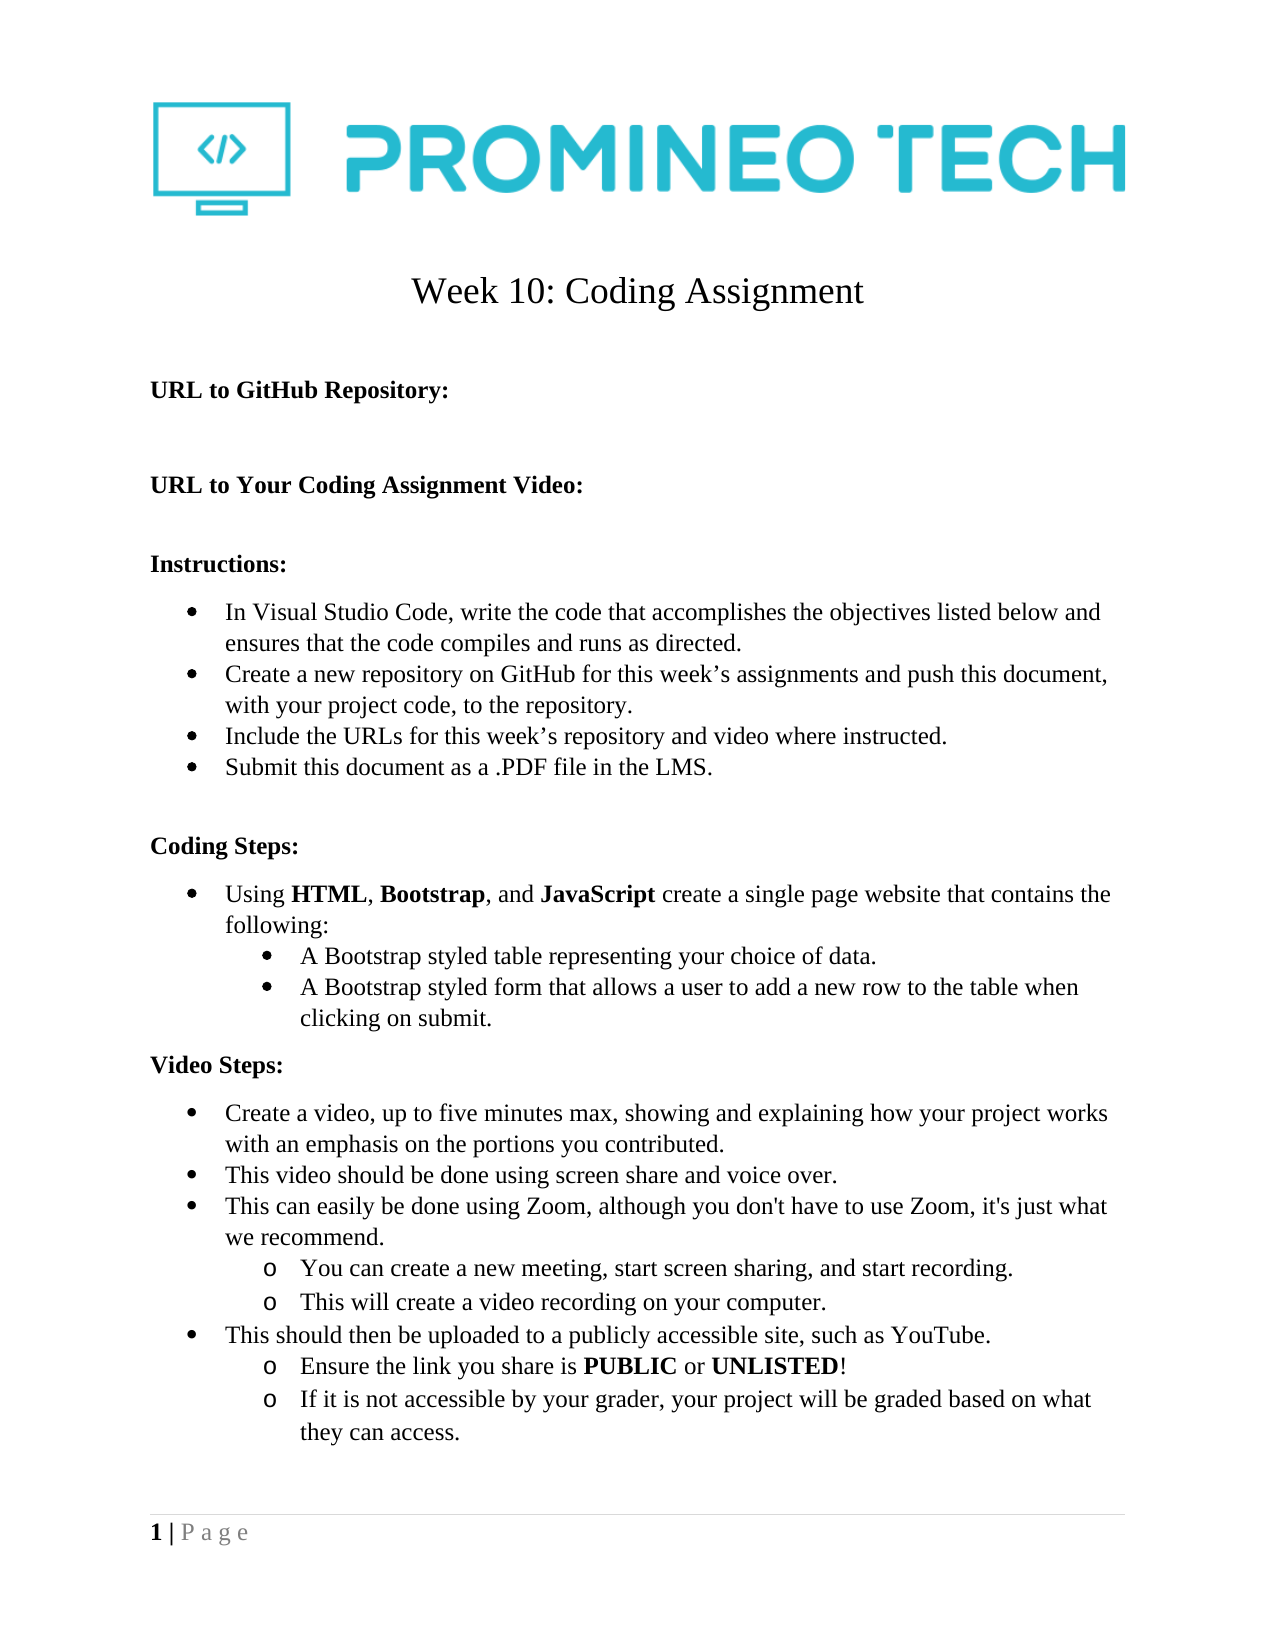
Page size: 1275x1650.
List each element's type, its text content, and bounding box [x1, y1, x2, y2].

list Create a video, up to five minutes max, showing and explaining how your project works with an emphasis on the portions you contributed. [187, 1098, 1125, 1158]
list Submit this document as a .PDF file in the LMS. [187, 752, 1125, 812]
text Coding Steps: [150, 831, 1125, 860]
text URL to GitHub Repository: [150, 344, 1125, 404]
list This can easily be done using Zoom, although you don't have to use Zoom, it's just what we recommend. [187, 1191, 1125, 1251]
list A Bootstrap styled table representing your choice of data. [262, 941, 1125, 969]
list You can create a new meeting, start screen sharing, and start recording. [262, 1253, 1125, 1284]
list Using HTML, Bootstrap, and JavaScript create a single page website that contains the following: [187, 879, 1125, 938]
list In Visual Studio Code, write the code that accomplishes the objectives listed below and ensures that the code compiles and runs as directed. [187, 597, 1125, 657]
list This video should be done using screen share and voice over. [187, 1160, 1125, 1189]
list This will create a video recording on your computer. [262, 1287, 1125, 1317]
text URL to Your Coding Assignment Video: [150, 471, 1125, 530]
list Ensure the link you share is PUBLIC or UNLISTED! [262, 1351, 1125, 1382]
list Include the URLs for this week’s repository and video where instructed. [187, 721, 1125, 750]
picture [150, 100, 1125, 219]
list If it is not accessible by your grader, your project will be graded based on what they can access. [262, 1384, 1125, 1446]
list Create a new repository on GitHub for this week’s assignments and push this document, with your project code, to the repository. [187, 659, 1125, 719]
text Instructions: [150, 549, 1125, 578]
list A Bootstrap styled form that allows a user to add a new row to the table when clicking on submit. [262, 972, 1125, 1032]
list This should then be uploaded to a publicly accessible site, such as YouTube. [187, 1320, 1125, 1349]
text Video Steps: [150, 1051, 1125, 1079]
